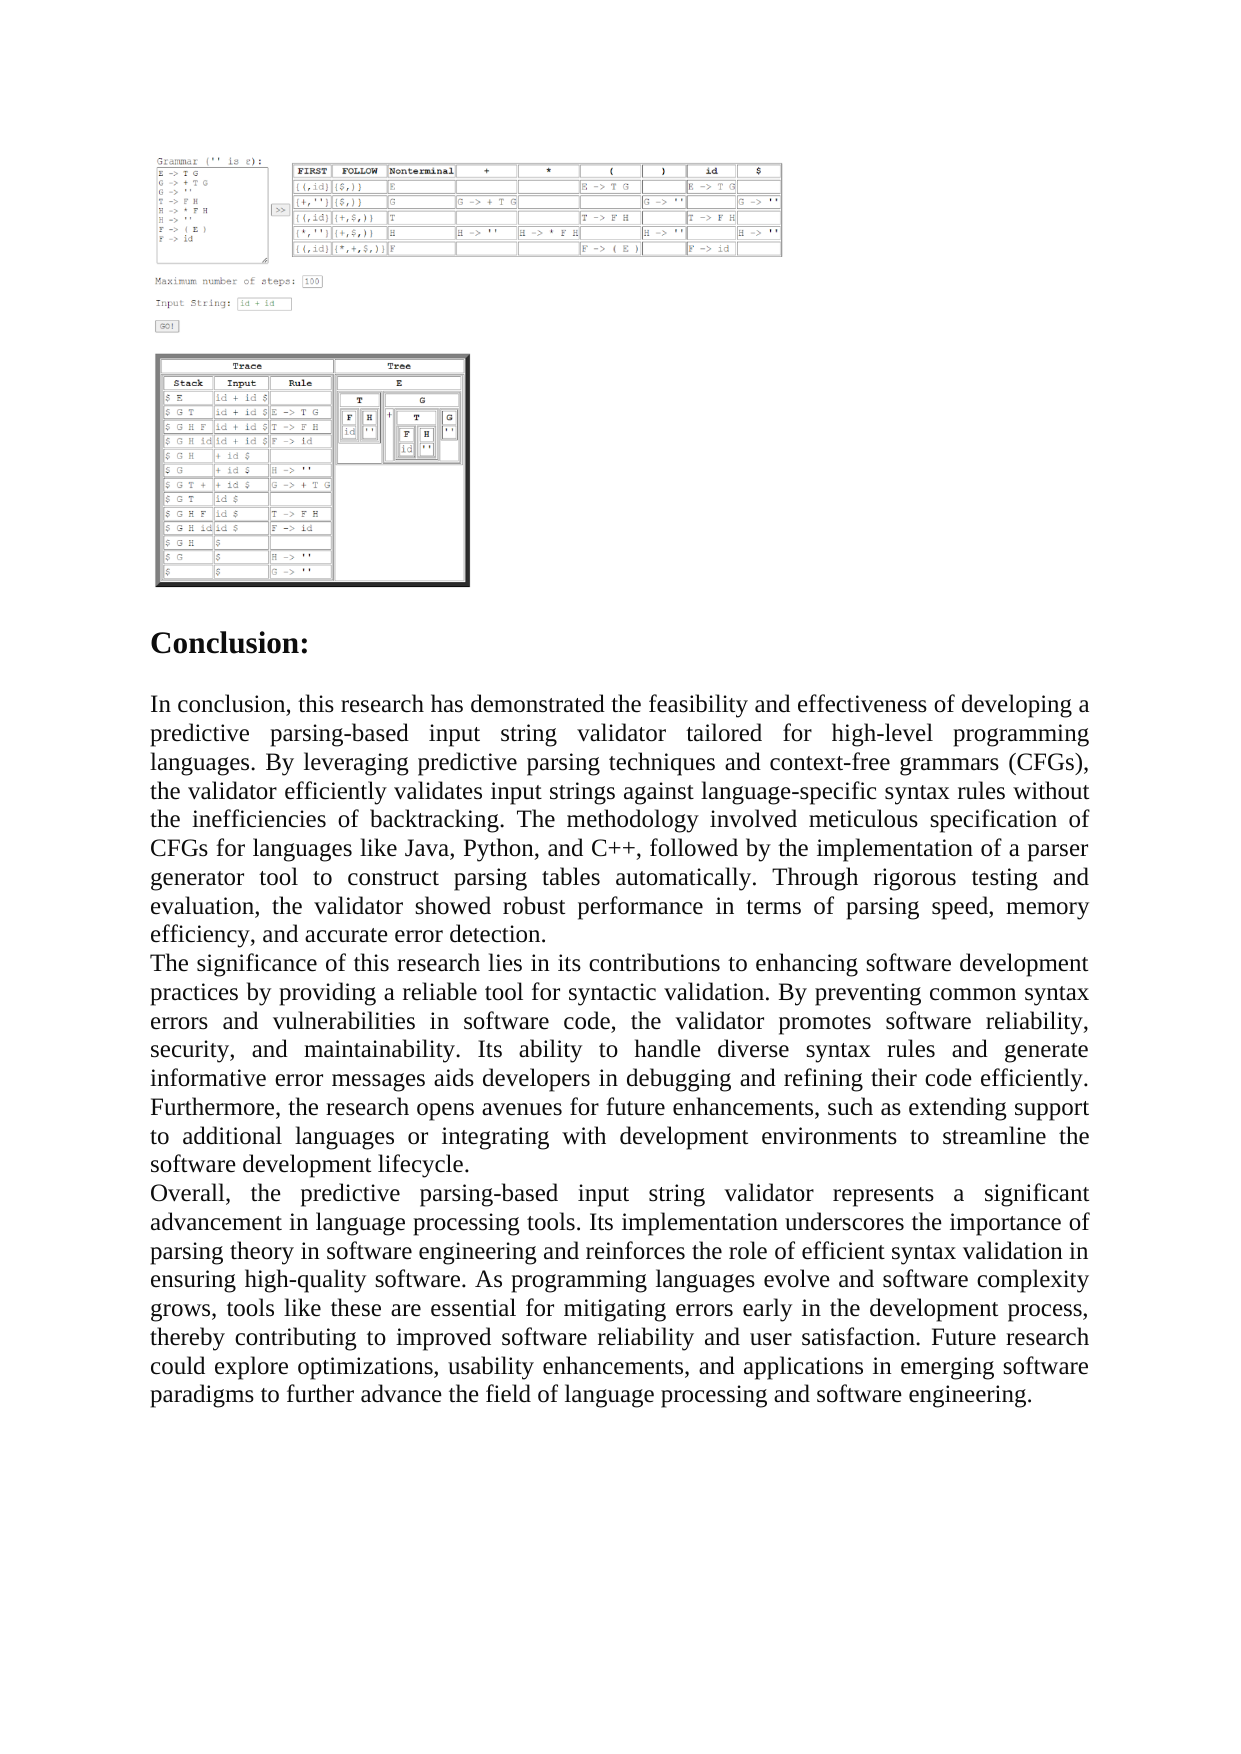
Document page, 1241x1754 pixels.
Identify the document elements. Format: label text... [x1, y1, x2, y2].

text In conclusion, this research has demonstrated the feasibility and effectiveness of developing a predictive parsing-based input string validator tailored for high-level programming languages. By leveraging predictive parsing techniques and context-free grammars (CFGs), the validator efficiently validates input strings against language-specific syntax rules without the inefficiencies of backtracking. The methodology involved meticulous specification of CFGs for languages like Java, Python, and C++, followed by the implementation of a parser generator tool to construct parsing tables automatically. Through rigorous testing and evaluation, the validator showed robust performance in terms of parsing speed, memory efficiency, and accurate error detection. [150, 689, 1090, 948]
text The significance of this research lies in its contributions to enhancing software development practices by providing a reliable tool for syntactic validation. By preventing common syntax errors and vulnerabilities in software code, the validator promotes software reliability, security, and maintainability. Its ability to handle diverse syntax rules and generate informative error messages aids developers in debugging and refining their code efficiently. Furthermore, the research opens avenues for future enhancements, such as extending support to additional languages or integrating with development environments to streamline the software development lifecycle. [150, 948, 1090, 1178]
picture [150, 150, 1091, 596]
text Conclusion: [150, 625, 1090, 661]
text Overall, the predictive parsing-based input string validator represents a significant advancement in language processing tools. Its implementation underscores the importance of parsing theory in software engineering and reinforces the role of efficient syntax validation in ensuring high-quality software. As programming languages evolve and software complexity grows, tools like these are essential for mitigating errors early in the development process, thereby contributing to improved software reliability and user satisfaction. Future research could explore optimizations, usability enhancements, and applications in emerging software paradigms to further advance the field of language processing and software engineering. [150, 1178, 1090, 1408]
